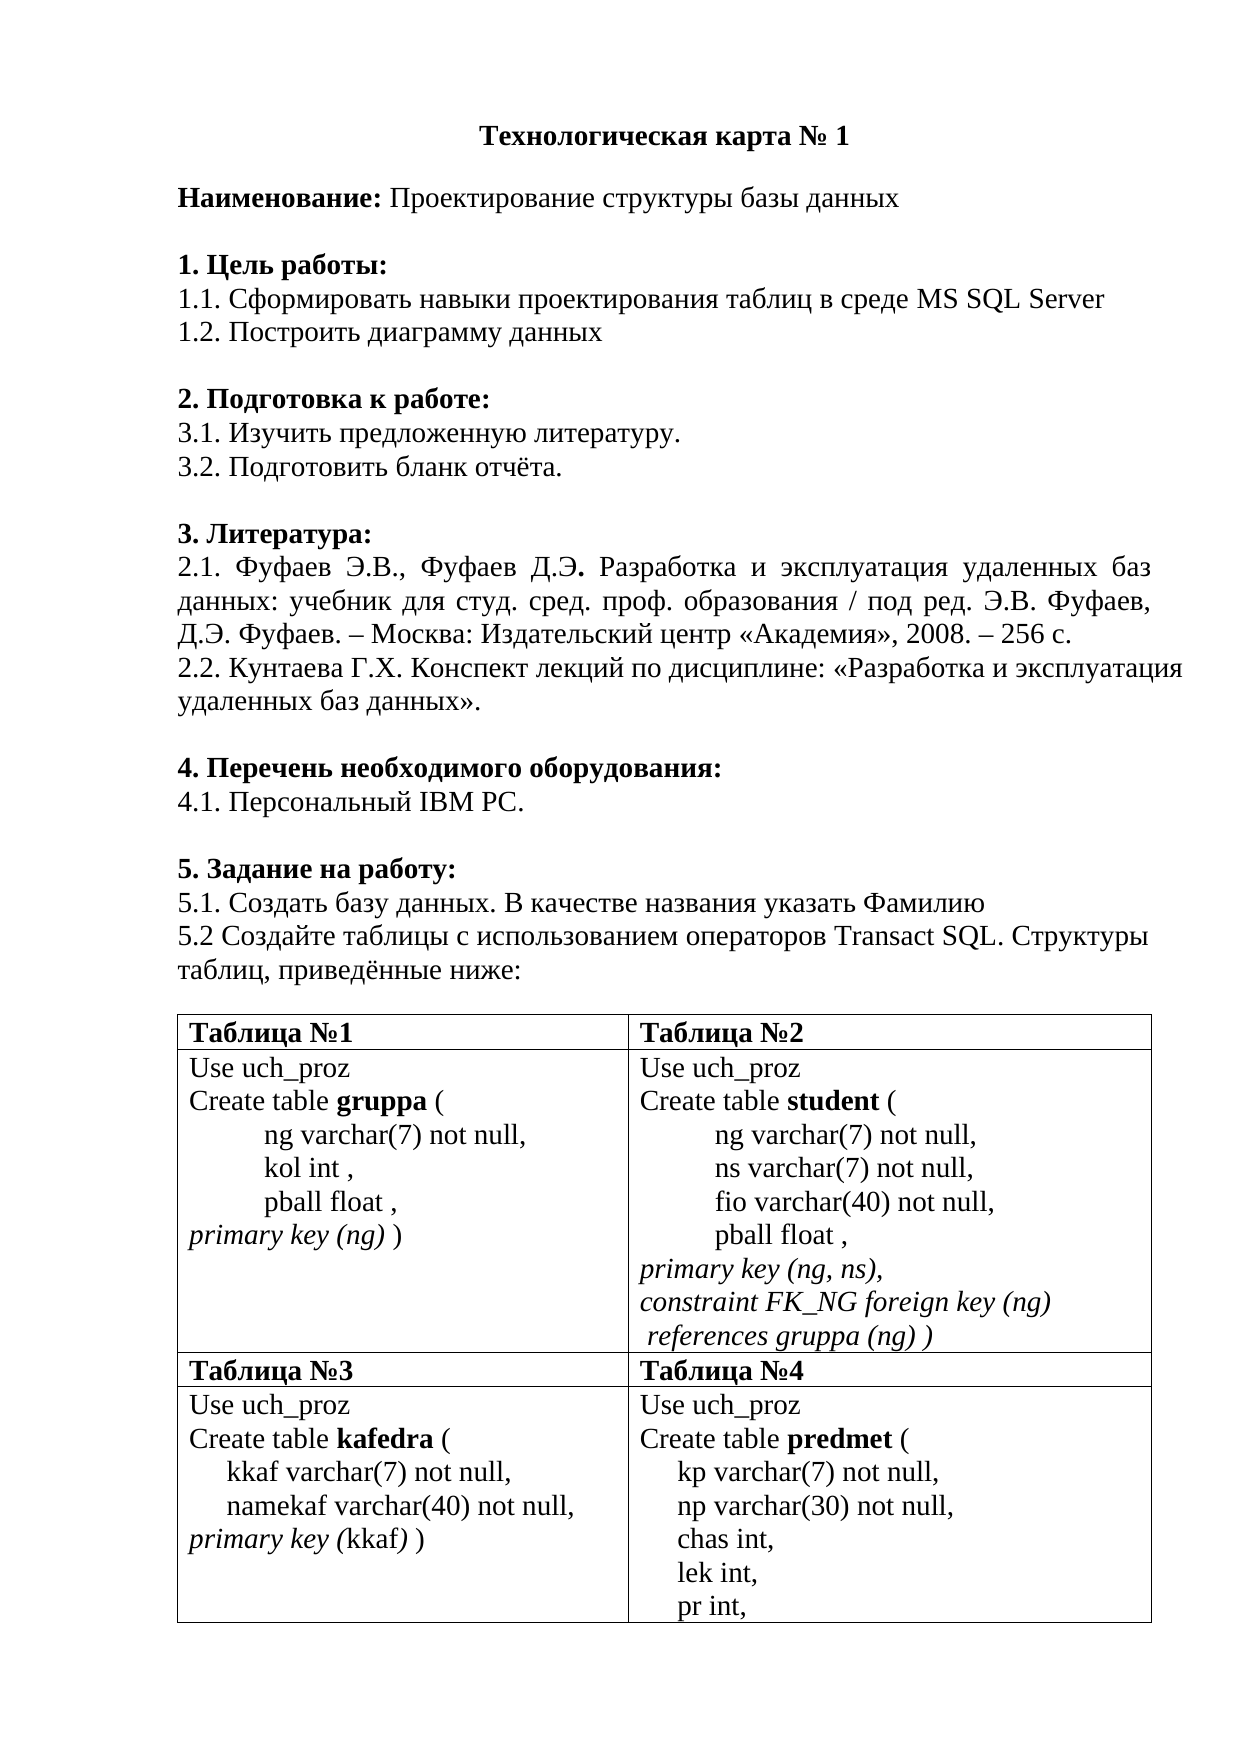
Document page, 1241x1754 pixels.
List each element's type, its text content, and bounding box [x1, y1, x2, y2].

text 1.1. Сформировать навыки проектирования таблиц в среде MS SQL Server [177, 281, 1211, 314]
table_cell Use uch_proz Create table student ( ng varchar(7) not null, ns varchar(7) not null, fio varchar(40) not null, pball float , primary key (ng, ns), constraint FK_NG foreign key (ng) references gruppa (ng) ) [629, 1050, 1151, 1352]
text 5.2 Создайте таблицы с использованием операторов Transact SQL. Структуры таблиц, приведённые ниже: [177, 918, 1152, 985]
table_cell Таблица №3 [178, 1353, 628, 1386]
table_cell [178, 1387, 628, 1622]
text 4. Перечень необходимого оборудования: [177, 751, 1152, 784]
text 3.2. Подготовить бланк отчёта. [177, 449, 1152, 482]
text 4.1. Персональный IBM PC. [177, 784, 1152, 818]
table_header Таблица №1 [178, 1015, 628, 1049]
text Наименование: Проектирование структуры базы данных [177, 180, 1152, 214]
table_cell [629, 1387, 1151, 1622]
text 2. Подготовка к работе: [177, 382, 1211, 415]
text 3.1. Изучить предложенную литературу. [177, 415, 1152, 449]
text 2.1. Фуфаев Э.В., Фуфаев Д.Э. Разработка и эксплуатация удаленных баз данных: учебник для студ. сред. проф. образования / под ред. Э.В. Фуфаев, Д.Э. Фуфаев. – Москва: Издательский центр «Академия», 2008. – 256 с. [177, 549, 1152, 650]
text Технологическая карта № 1 [177, 118, 1152, 152]
table_header Таблица №2 [629, 1015, 1151, 1049]
table_cell Таблица №4 [629, 1353, 1151, 1386]
text 2.2. Кунтаева Г.Х. Конспект лекций по дисциплине: «Разработка и эксплуатация удаленных баз данных». [177, 650, 1211, 717]
text 1. Цель работы: [177, 247, 1211, 281]
text 5.1. Создать базу данных. В качестве названия указать Фамилию [177, 885, 1152, 918]
text 5. Задание на работу: [177, 851, 1152, 885]
text 1.2. Построить диаграмму данных [177, 314, 1211, 348]
text 3. Литература: [177, 516, 1211, 549]
table_cell Use uch_proz Create table gruppa ( ng varchar(7) not null, kol int , pball float , primary key (ng) ) [178, 1050, 628, 1352]
